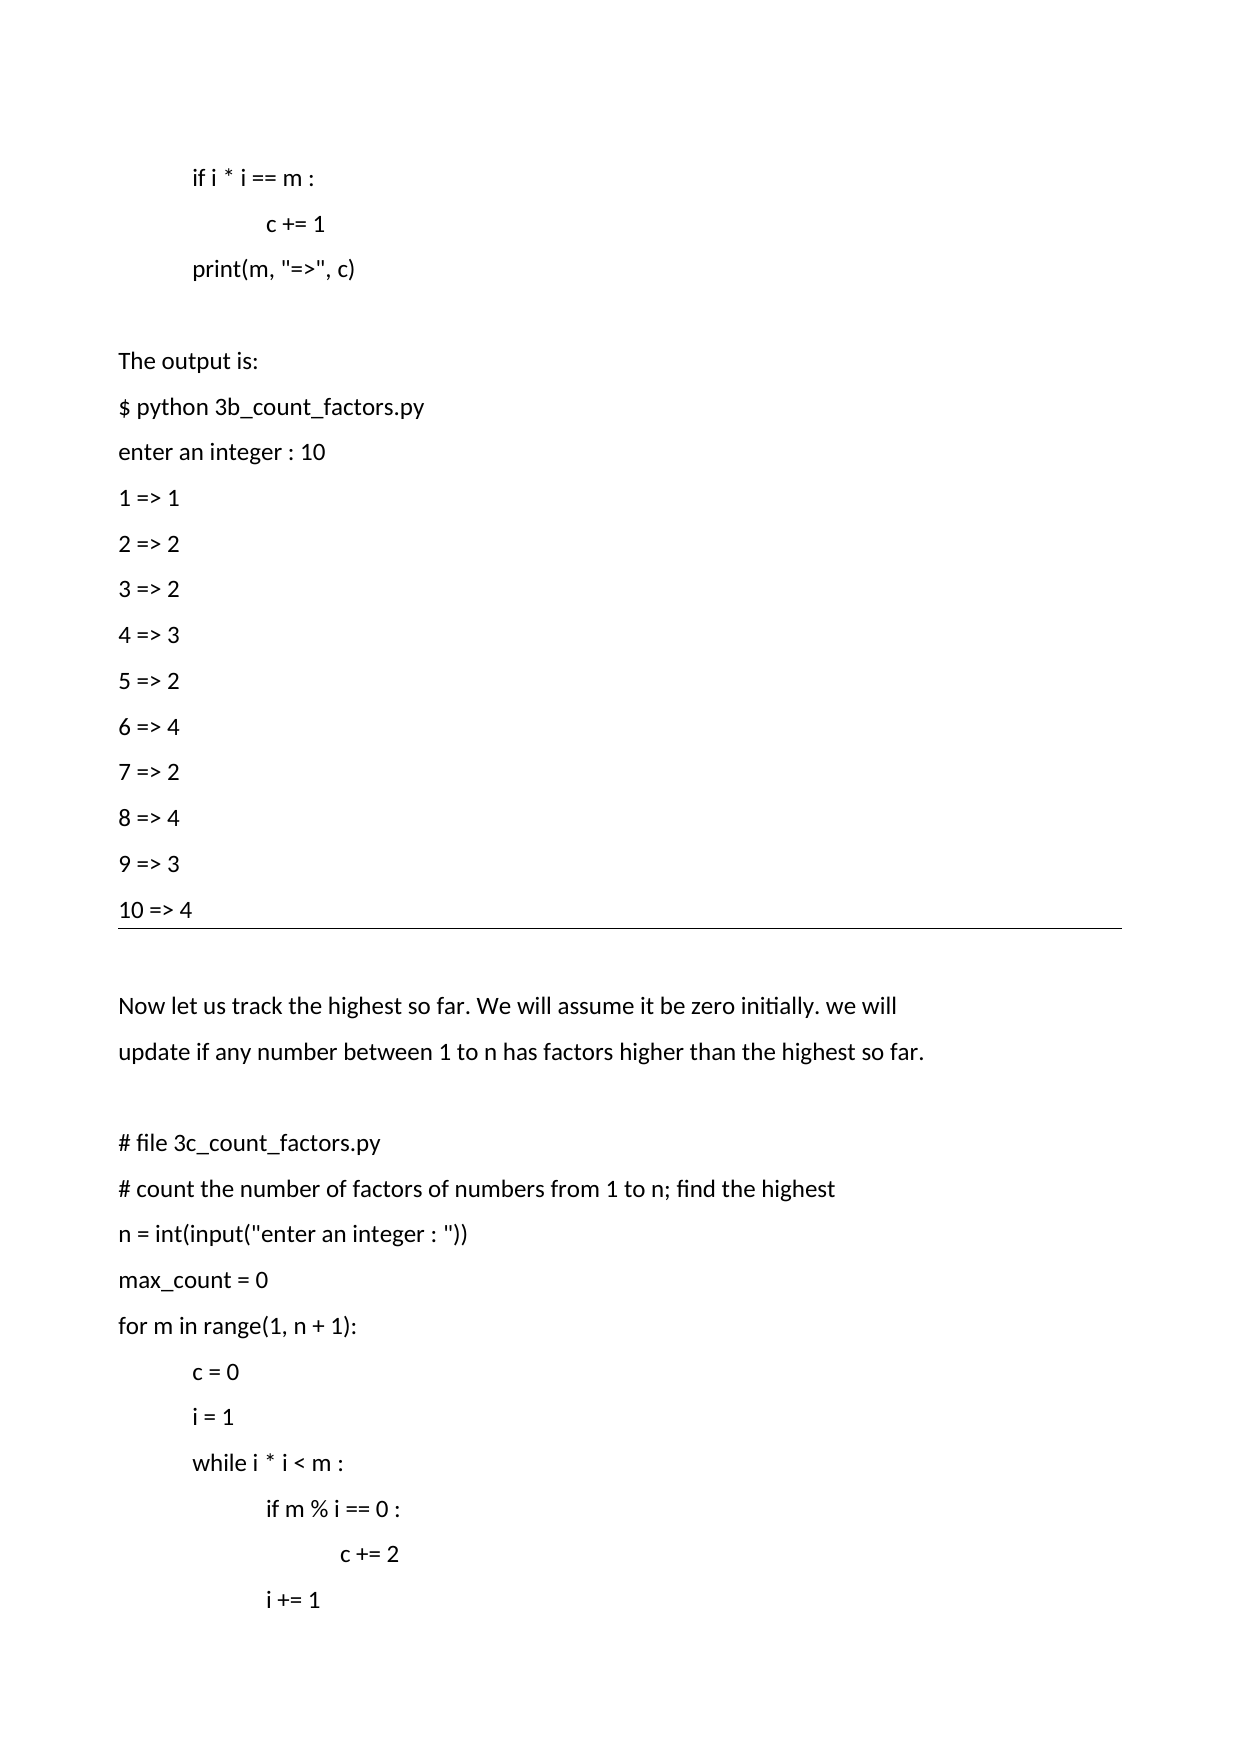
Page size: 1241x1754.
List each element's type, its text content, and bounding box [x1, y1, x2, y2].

text The output is: [118, 345, 1122, 376]
text c = 0 [118, 1356, 1122, 1386]
text 2 => 2 [118, 528, 1122, 558]
text Now let us track the highest so far. We will assume it be zero initially. we will [118, 990, 1122, 1020]
text # count the number of factors of numbers from 1 to n; find the highest [118, 1173, 1122, 1203]
text 9 => 3 [118, 848, 1122, 878]
text $ python 3b_count_factors.py [118, 391, 1122, 421]
text if i * i == m : [118, 162, 1122, 193]
text if m % i == 0 : [118, 1493, 1122, 1523]
text 10 => 4 [118, 894, 1122, 928]
text c += 1 [118, 208, 1122, 238]
text for m in range(1, n + 1): [118, 1310, 1122, 1341]
text n = int(input("enter an integer : ")) [118, 1218, 1122, 1249]
text enter an integer : 10 [118, 436, 1122, 467]
text 6 => 4 [118, 711, 1122, 741]
text 8 => 4 [118, 802, 1122, 833]
text # file 3c_count_factors.py [118, 1127, 1122, 1158]
text 3 => 2 [118, 574, 1122, 604]
text while i * i < m : [118, 1447, 1122, 1478]
text max_count = 0 [118, 1264, 1122, 1295]
text 1 => 1 [118, 482, 1122, 513]
text 7 => 2 [118, 757, 1122, 787]
text c += 2 [118, 1539, 1122, 1569]
text print(m, "=>", c) [118, 253, 1122, 284]
text 5 => 2 [118, 665, 1122, 696]
text update if any number between 1 to n has factors higher than the highest so far. [118, 1036, 1122, 1066]
text 4 => 3 [118, 619, 1122, 650]
text i = 1 [118, 1401, 1122, 1432]
text i += 1 [118, 1584, 1122, 1615]
